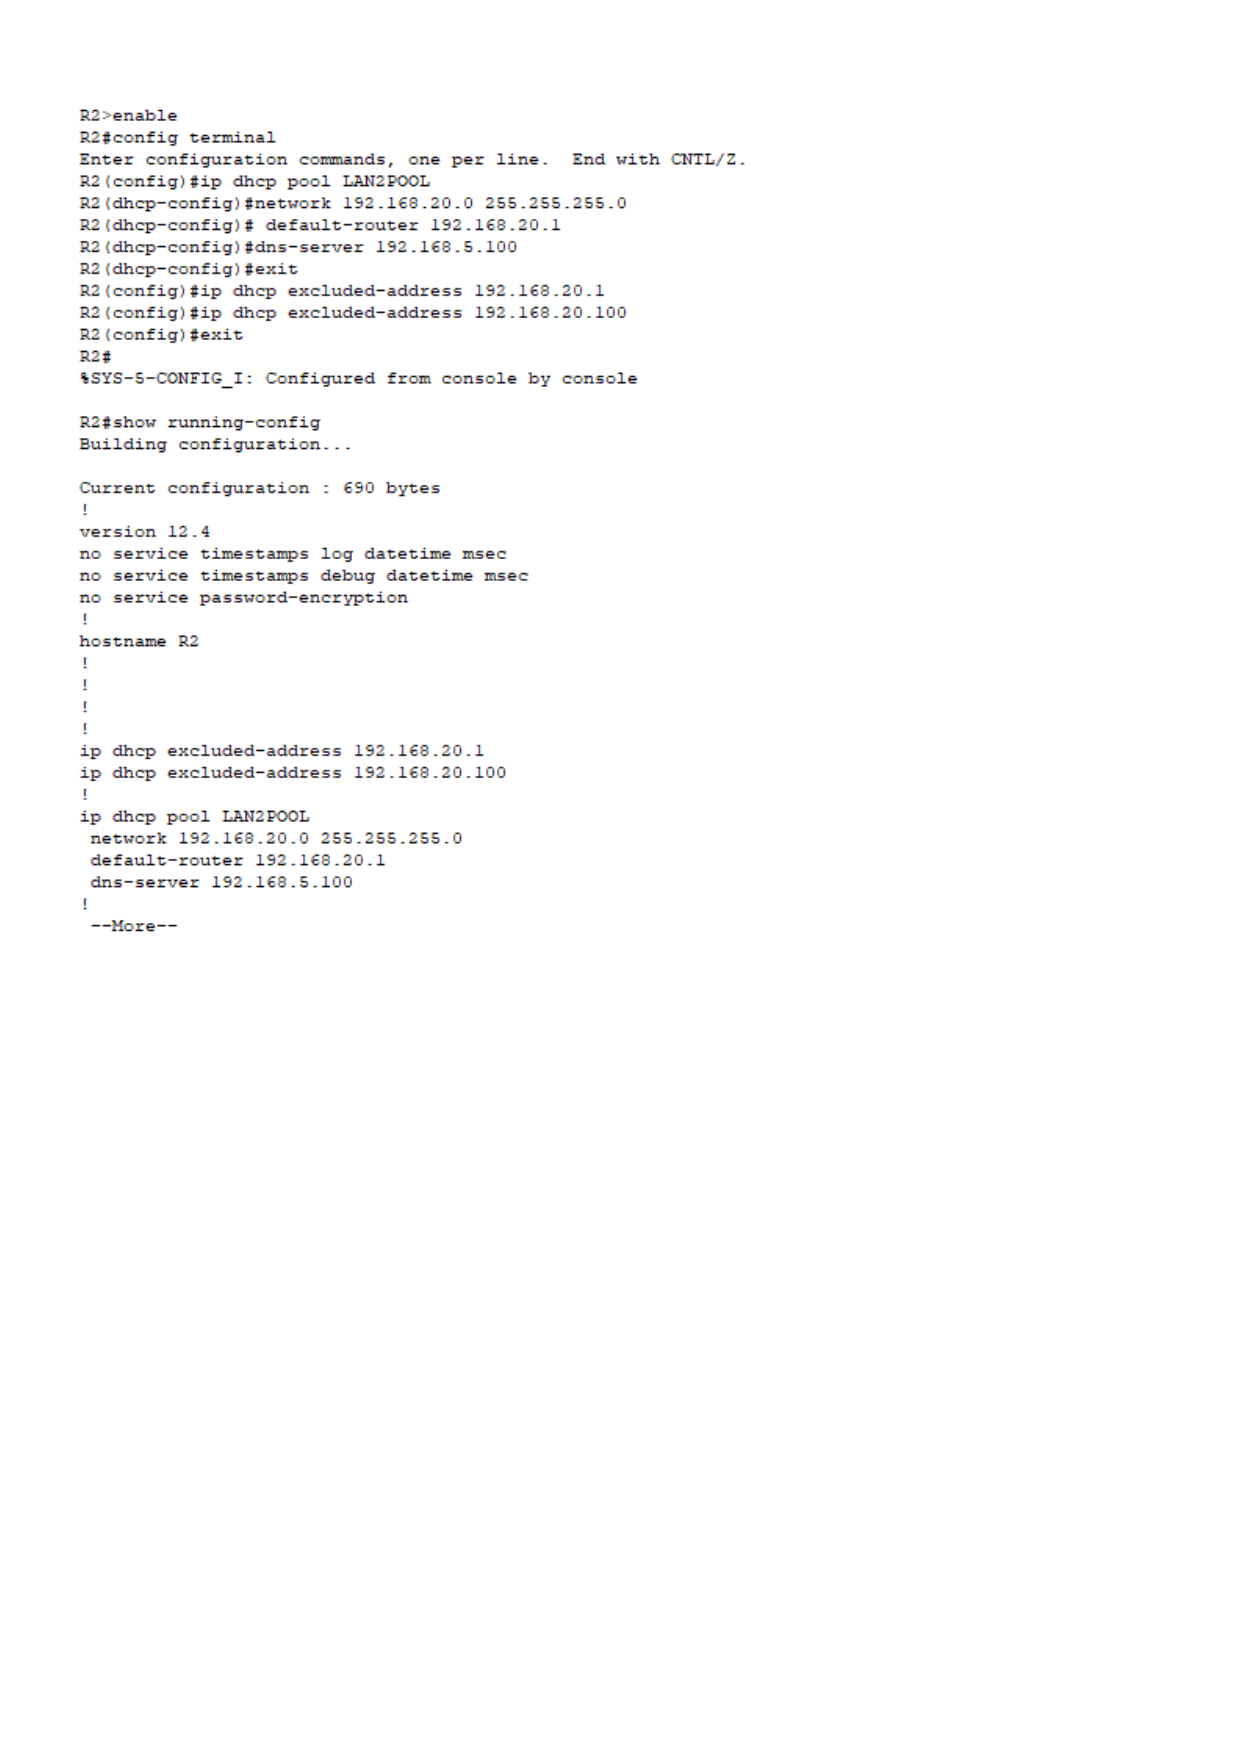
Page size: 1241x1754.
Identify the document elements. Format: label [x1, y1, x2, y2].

picture [75, 75, 942, 933]
